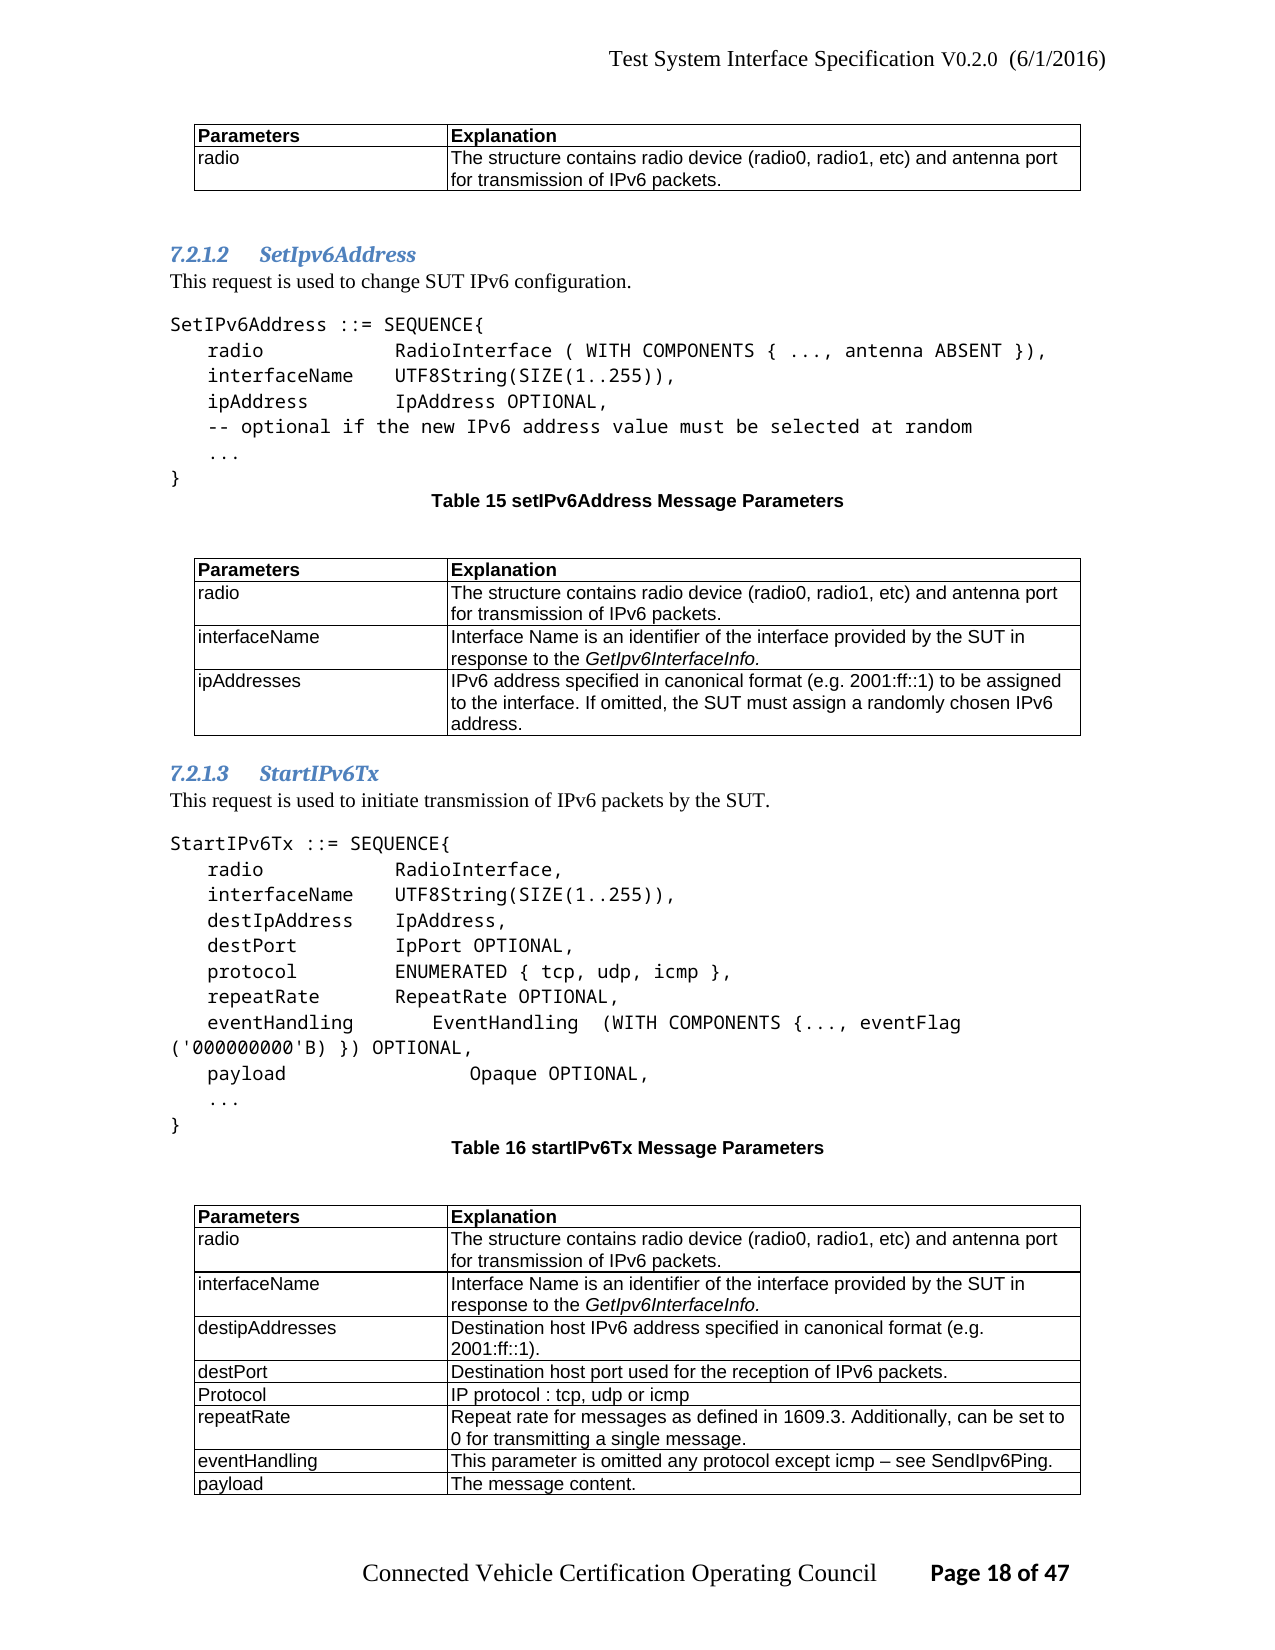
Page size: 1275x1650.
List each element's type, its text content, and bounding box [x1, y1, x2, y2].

table_header Parameters [195, 1206, 447, 1227]
table_cell destipAddresses [195, 1317, 447, 1360]
text eventHandling EventHandling (WITH COMPONENTS {..., eventFlag ('000000000'B) }) OPTIONAL, [169, 1009, 1106, 1060]
text interfaceName UTF8String(SIZE(1..255)), [169, 362, 1106, 388]
table_cell interfaceName [195, 626, 447, 669]
table_header Parameters [195, 125, 447, 146]
table_cell eventHandling [195, 1450, 447, 1472]
table_header Explanation [448, 1206, 1080, 1227]
table_cell Protocol [195, 1383, 447, 1405]
table_cell Destination host port used for the reception of IPv6 packets. [448, 1361, 1080, 1382]
text radio RadioInterface, [169, 856, 1106, 881]
text radio RadioInterface ( WITH COMPONENTS { ..., antenna ABSENT }), [169, 337, 1106, 362]
table_cell Destination host IPv6 address specified in canonical format (e.g. 2001:ff::1). [448, 1317, 1080, 1360]
subtitle SetIpv6Address [169, 242, 1106, 269]
table_cell radio [195, 1228, 447, 1271]
table_cell This parameter is omitted any protocol except icmp – see SendIpv6Ping. [448, 1450, 1080, 1472]
text -- optional if the new IPv6 address value must be selected at random [169, 413, 1106, 439]
text } [169, 1111, 1106, 1137]
text SetIPv6Address ::= SEQUENCE{ [169, 311, 1106, 337]
text interfaceName UTF8String(SIZE(1..255)), [169, 881, 1106, 907]
table_cell The structure contains radio device (radio0, radio1, etc) and antenna port for transmission of IPv6 packets. [448, 147, 1080, 190]
subtitle StartIPv6Tx [169, 761, 1106, 788]
table_cell destPort [195, 1361, 447, 1382]
table_header Explanation [448, 125, 1080, 146]
text payload Opaque OPTIONAL, [169, 1060, 1106, 1086]
text destIpAddress IpAddress, [169, 907, 1106, 932]
text } [169, 464, 1106, 490]
table_cell repeatRate [195, 1406, 447, 1449]
table_cell The structure contains radio device (radio0, radio1, etc) and antenna port for transmission of IPv6 packets. [448, 1228, 1080, 1271]
table_cell IPv6 address specified in canonical format (e.g. 2001:ff::1) to be assigned to the interface. If omitted, the SUT must assign a randomly chosen IPv6 address. [448, 670, 1080, 735]
table_cell interfaceName [195, 1273, 447, 1316]
table_cell The message content. [448, 1473, 1080, 1494]
table_header Parameters [195, 559, 447, 581]
text This request is used to initiate transmission of IPv6 packets by the SUT. [169, 788, 1106, 812]
text ipAddress IpAddress OPTIONAL, [169, 388, 1106, 413]
table_cell IP protocol : tcp, udp or icmp [448, 1383, 1080, 1405]
table_cell Interface Name is an identifier of the interface provided by the SUT in response to the GetIpv6InterfaceInfo. [448, 626, 1080, 669]
table_cell radio [195, 147, 447, 190]
table_cell ipAddresses [195, 670, 447, 735]
table_cell payload [195, 1473, 447, 1494]
table_cell radio [195, 582, 447, 625]
table_cell Interface Name is an identifier of the interface provided by the SUT in response to the GetIpv6InterfaceInfo. [448, 1273, 1080, 1316]
text ... [169, 1086, 1106, 1111]
text StartIPv6Tx ::= SEQUENCE{ [169, 830, 1106, 856]
table_header Explanation [448, 559, 1080, 581]
table_cell Repeat rate for messages as defined in 1609.3. Additionally, can be set to 0 for transmitting a single message. [448, 1406, 1080, 1449]
text This request is used to change SUT IPv6 configuration. [169, 269, 1106, 293]
text ... [169, 439, 1106, 464]
text protocol ENUMERATED { tcp, udp, icmp }, [169, 958, 1106, 983]
table_cell The structure contains radio device (radio0, radio1, etc) and antenna port for transmission of IPv6 packets. [448, 582, 1080, 625]
text destPort IpPort OPTIONAL, [169, 932, 1106, 958]
text repeatRate RepeatRate OPTIONAL, [169, 983, 1106, 1009]
